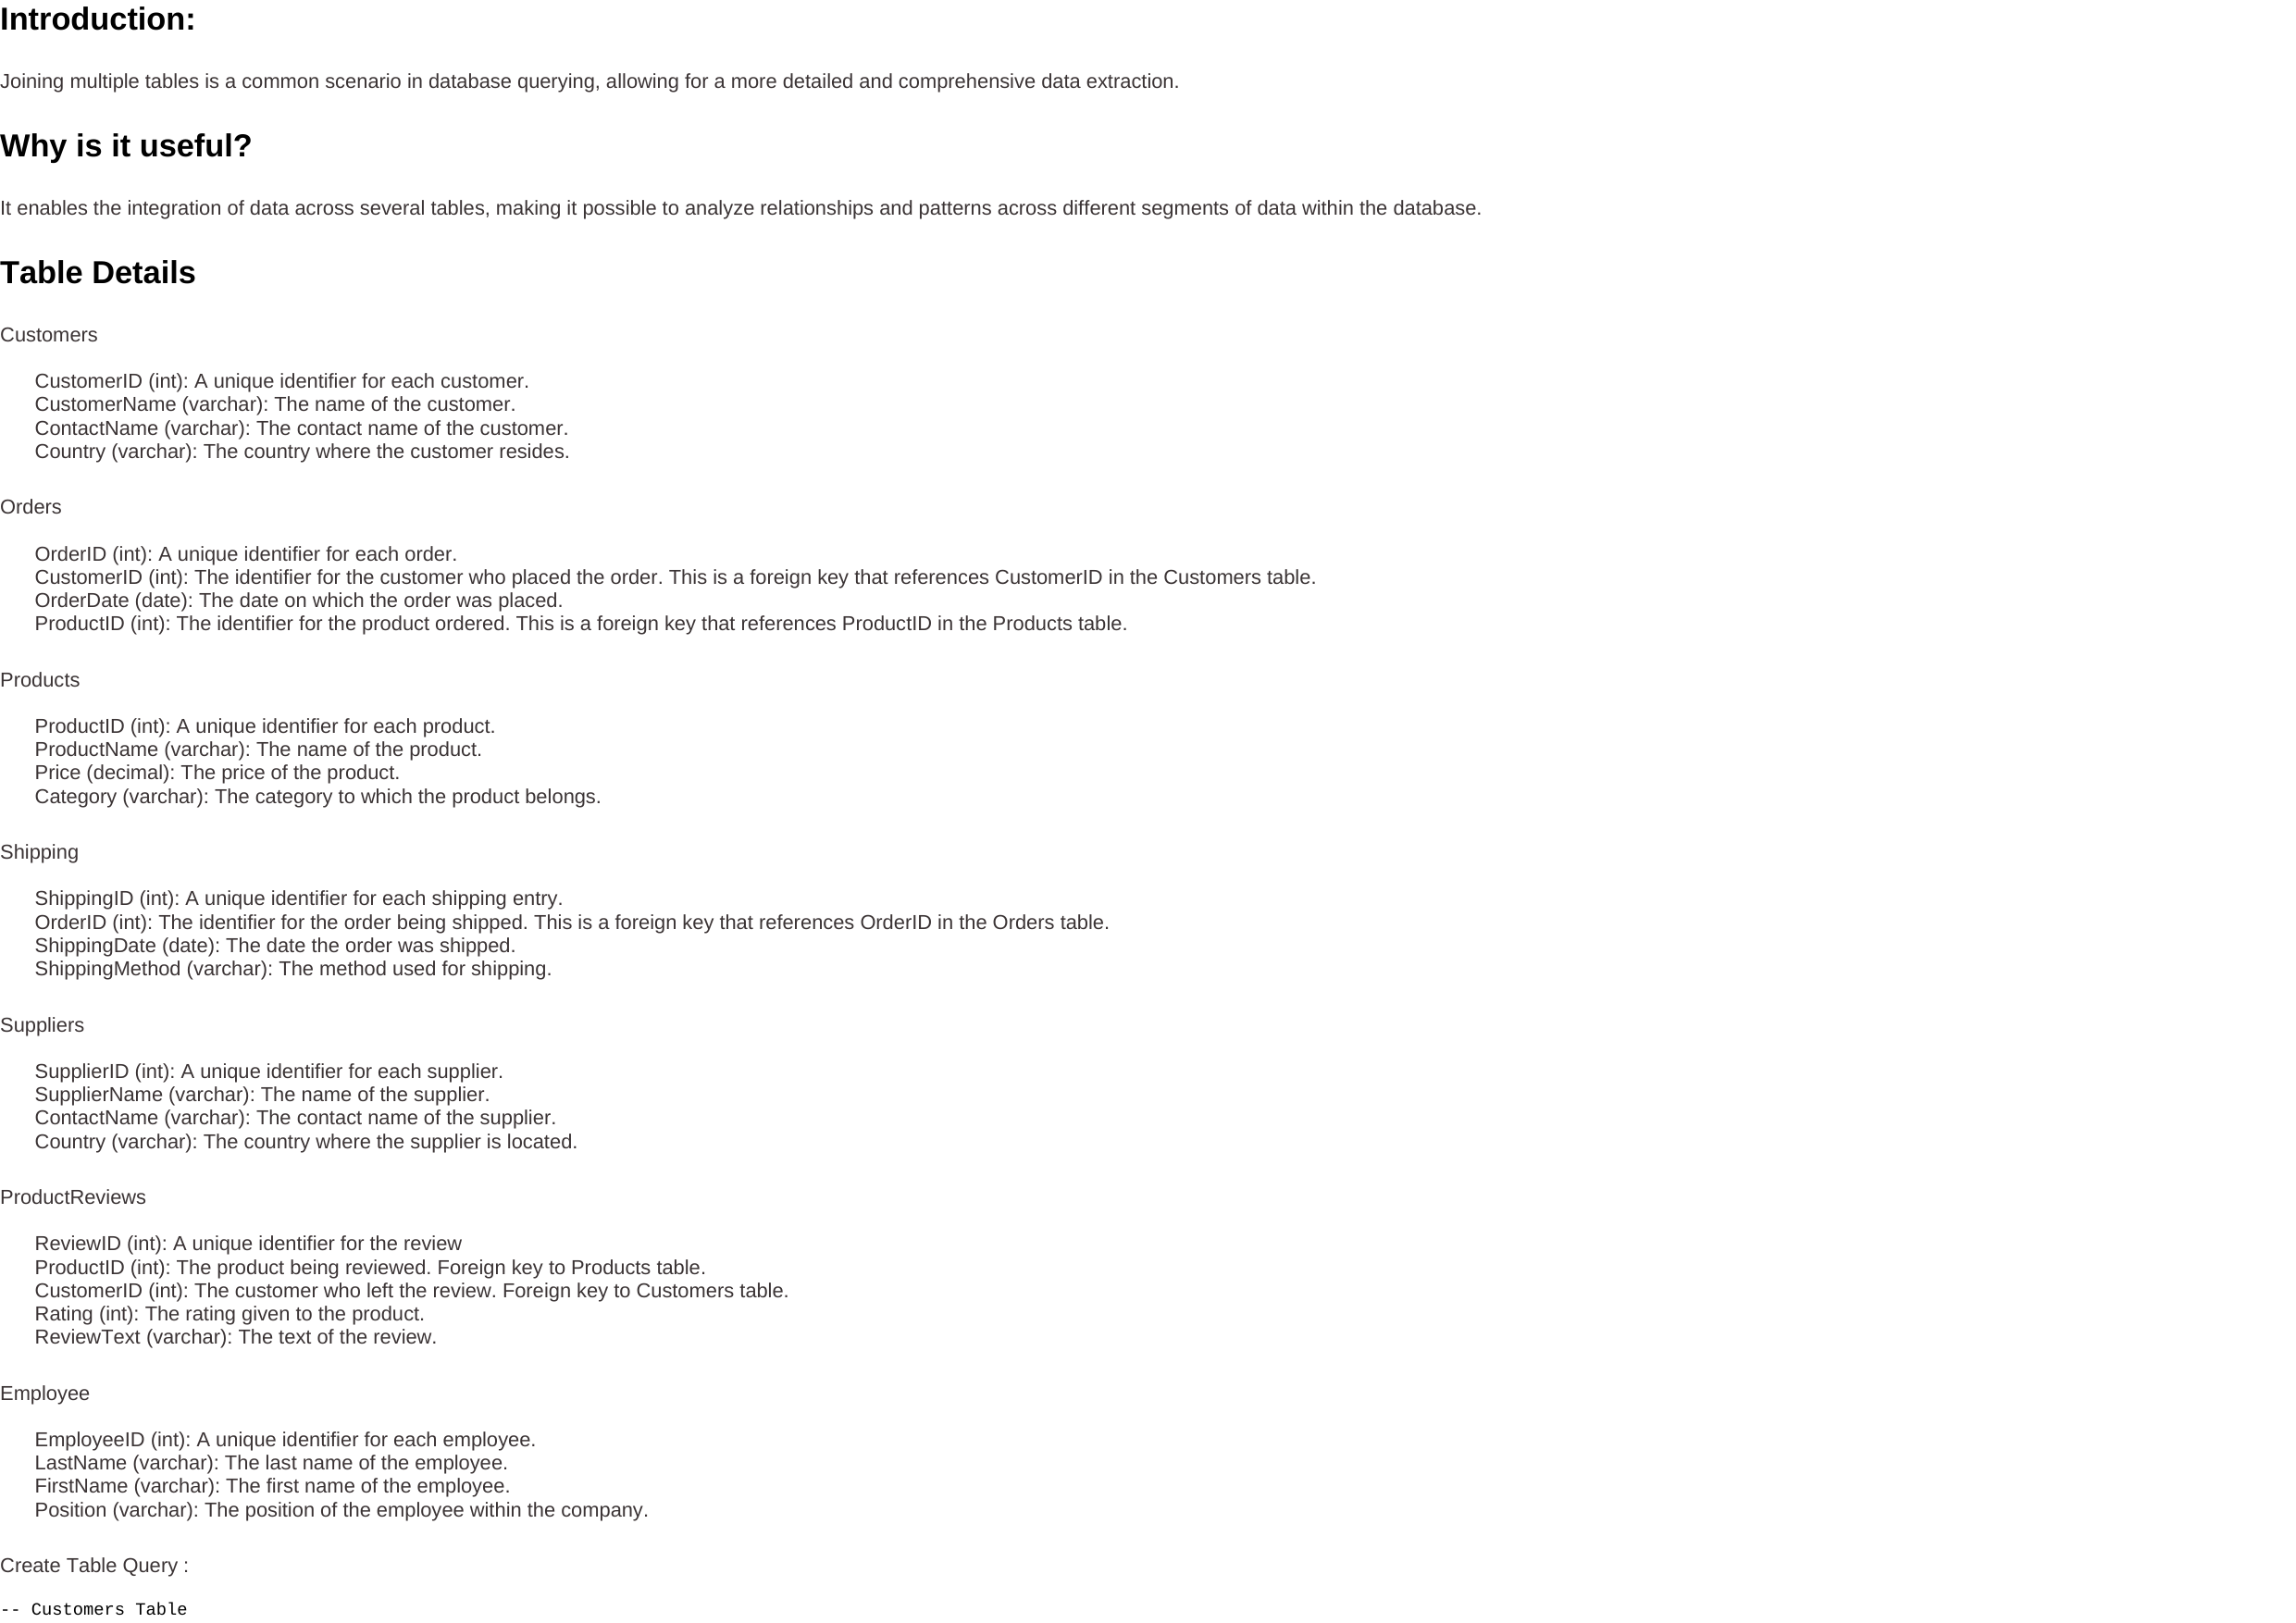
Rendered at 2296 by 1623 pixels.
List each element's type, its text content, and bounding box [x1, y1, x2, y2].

list ShippingMethod (varchar): The method used for shipping. [34, 957, 2295, 980]
text Suppliers [0, 1013, 2295, 1036]
list ReviewText (varchar): The text of the review. [34, 1325, 2295, 1348]
list Category (varchar): The category to which the product belongs. [34, 785, 2295, 808]
list Rating (int): The rating given to the product. [34, 1302, 2295, 1325]
list ShippingID (int): A unique identifier for each shipping entry. [34, 886, 2295, 911]
subtitle Why is it useful? [0, 127, 2295, 164]
list Position (varchar): The position of the employee within the company. [34, 1498, 2295, 1521]
list ProductID (int): The product being reviewed. Foreign key to Products table. [34, 1256, 2295, 1279]
list ReviewID (int): A unique identifier for the review [34, 1232, 2295, 1256]
text Products [0, 668, 2295, 691]
text Orders [0, 495, 2295, 519]
list ContactName (varchar): The contact name of the customer. [34, 415, 2295, 440]
list SupplierName (varchar): The name of the supplier. [34, 1083, 2295, 1106]
text It enables the integration of data across several tables, making it possible to analyze relationships and patterns across different segments of data within the database. [0, 196, 2295, 219]
list CustomerID (int): A unique identifier for each customer. [34, 369, 2295, 392]
list ProductName (varchar): The name of the product. [34, 737, 2295, 761]
list OrderID (int): A unique identifier for each order. [34, 542, 2295, 565]
list CustomerID (int): The customer who left the review. Foreign key to Customers table. [34, 1279, 2295, 1302]
list SupplierID (int): A unique identifier for each supplier. [34, 1059, 2295, 1083]
text Employee [0, 1381, 2295, 1405]
list ProductID (int): A unique identifier for each product. [34, 714, 2295, 737]
list ContactName (varchar): The contact name of the supplier. [34, 1106, 2295, 1130]
text Create Table Query : [0, 1554, 2295, 1577]
text -- Customers Table [0, 1600, 2295, 1620]
list CustomerName (varchar): The name of the customer. [34, 392, 2295, 415]
text Shipping [0, 840, 2295, 863]
text ProductReviews [0, 1185, 2295, 1208]
text Joining multiple tables is a common scenario in database querying, allowing for a more detailed and comprehensive data extraction. [0, 68, 2295, 93]
list LastName (varchar): The last name of the employee. [34, 1451, 2295, 1474]
list OrderDate (date): The date on which the order was placed. [34, 588, 2295, 612]
list Country (varchar): The country where the supplier is located. [34, 1130, 2295, 1153]
list FirstName (varchar): The first name of the employee. [34, 1474, 2295, 1498]
list Price (decimal): The price of the product. [34, 761, 2295, 785]
subtitle Table Details [0, 254, 2295, 291]
list OrderID (int): The identifier for the order being shipped. This is a foreign key that references OrderID in the Orders table. [34, 911, 2295, 934]
list ShippingDate (date): The date the order was shipped. [34, 934, 2295, 957]
list ProductID (int): The identifier for the product ordered. This is a foreign key that references ProductID in the Products table. [34, 612, 2295, 635]
subtitle Introduction: [0, 0, 2295, 36]
list Country (varchar): The country where the customer resides. [34, 440, 2295, 463]
list CustomerID (int): The identifier for the customer who placed the order. This is a foreign key that references CustomerID in the Customers table. [34, 565, 2295, 588]
list EmployeeID (int): A unique identifier for each employee. [34, 1428, 2295, 1451]
text Customers [0, 323, 2295, 346]
